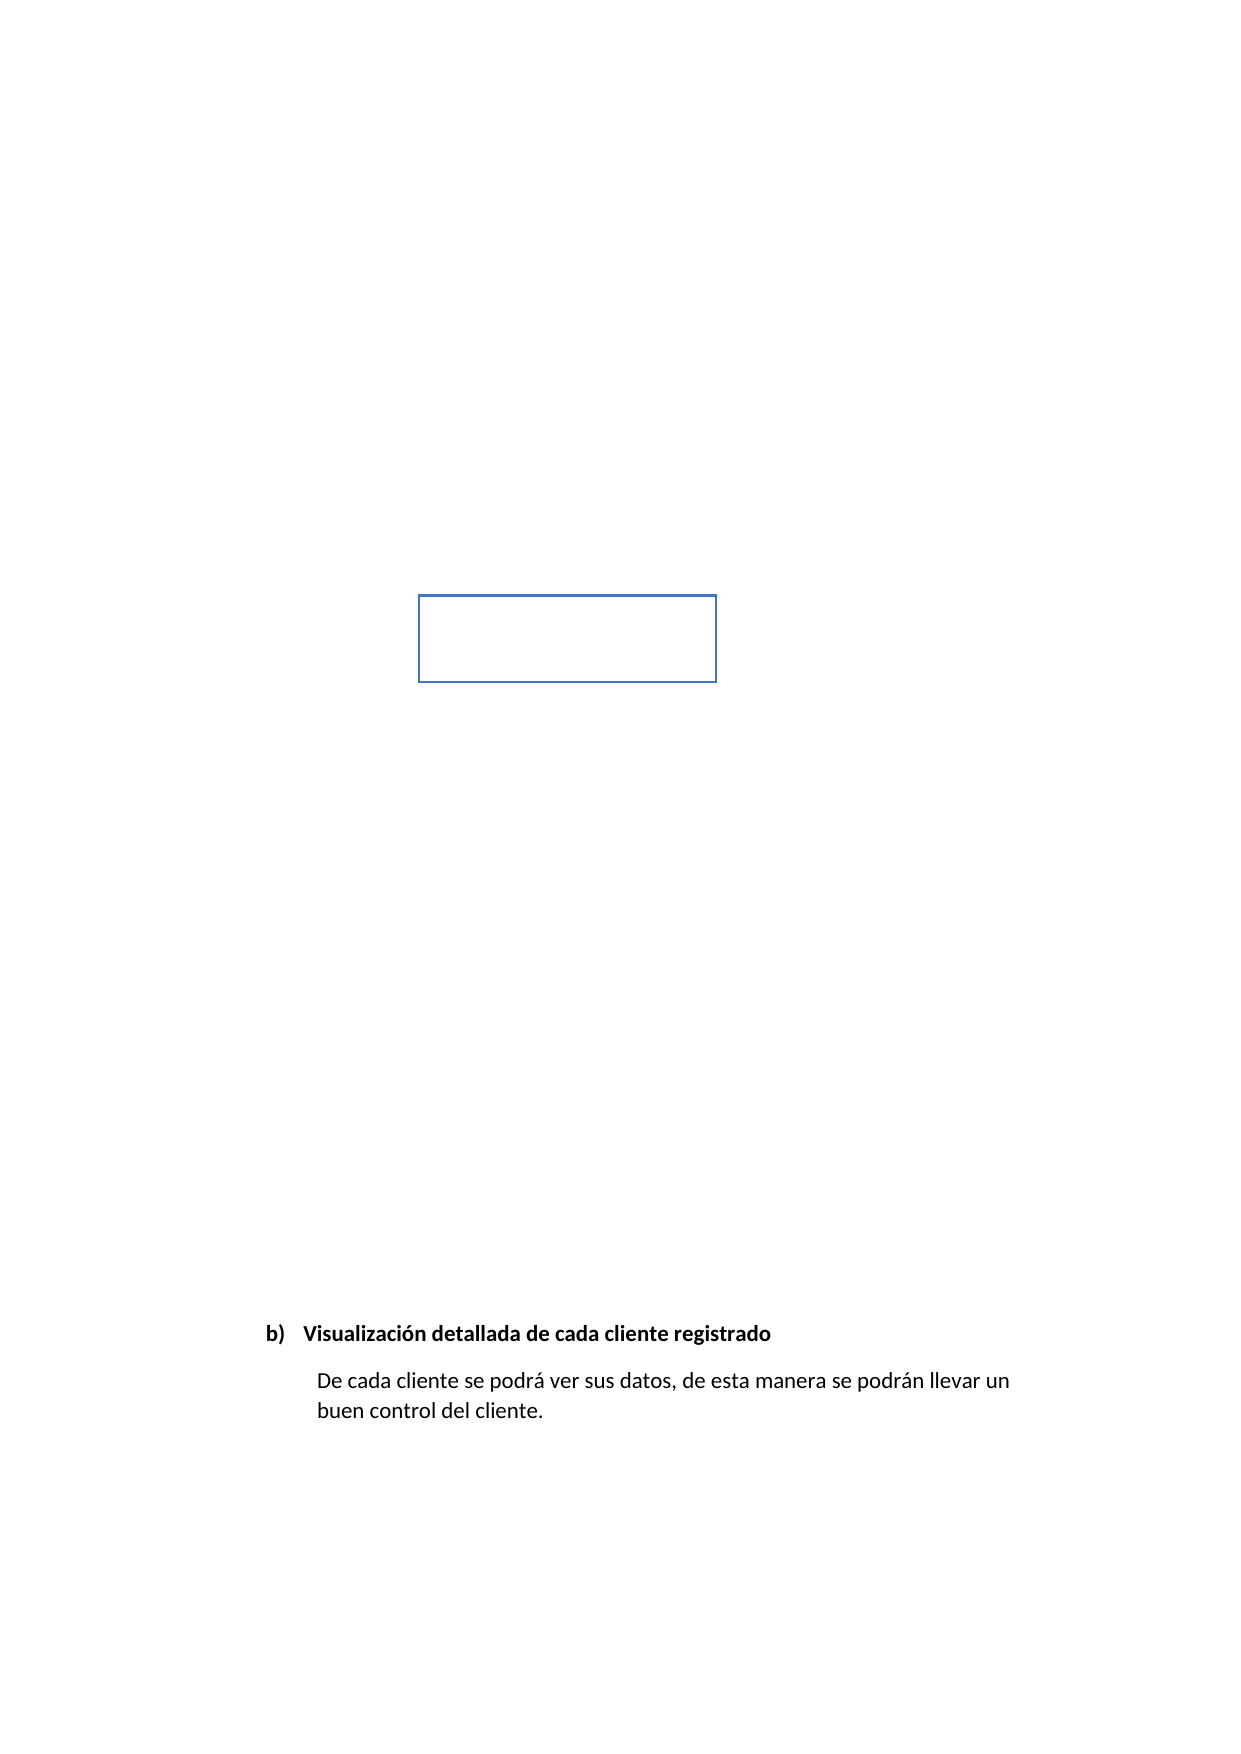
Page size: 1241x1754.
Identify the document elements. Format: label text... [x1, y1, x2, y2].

list Visualización detallada de cada cliente registrado [266, 1319, 1063, 1348]
text De cada cliente se podrá ver sus datos, de esta manera se podrán llevar un buen control del cliente. [317, 1366, 1063, 1425]
